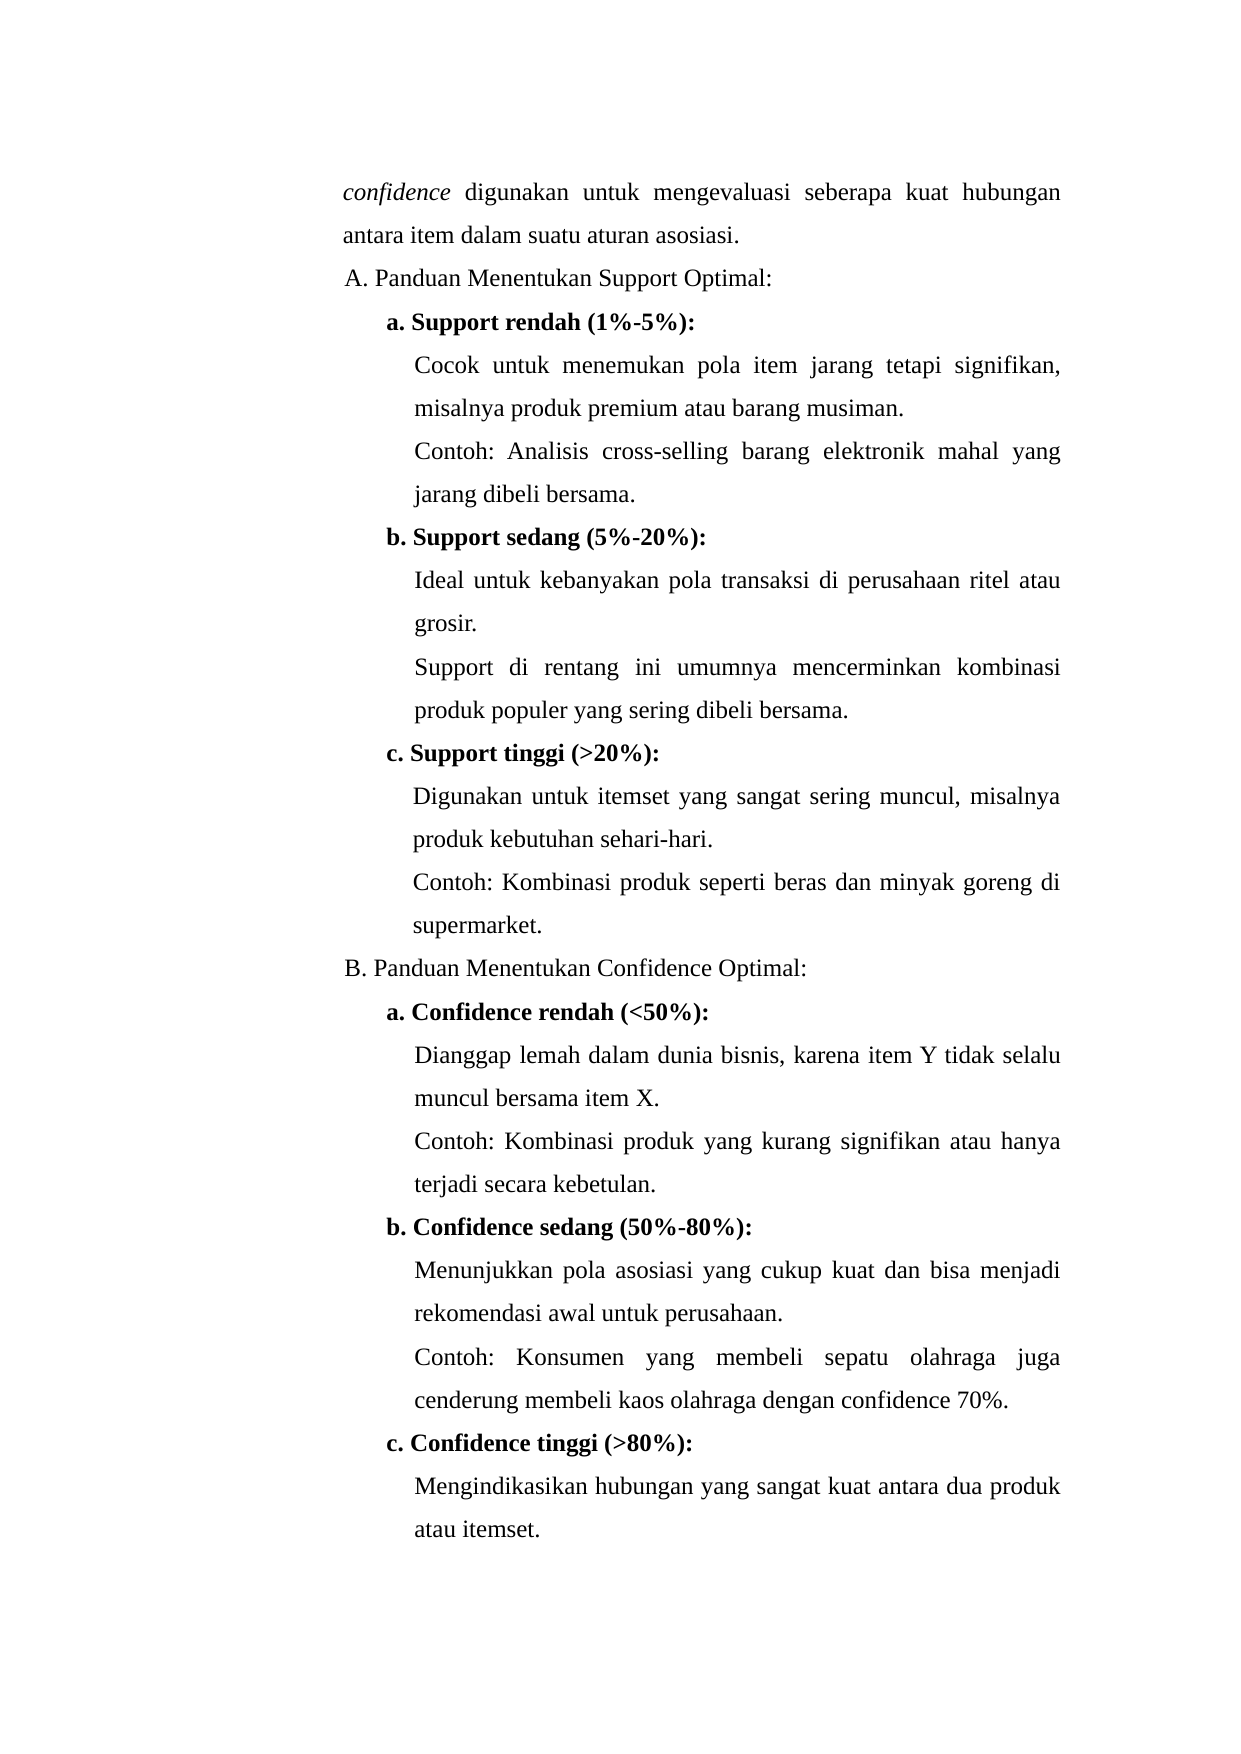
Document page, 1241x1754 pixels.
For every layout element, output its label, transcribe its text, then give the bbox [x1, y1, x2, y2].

list Mengindikasikan hubungan yang sangat kuat antara dua produk atau itemset. [414, 1471, 1061, 1543]
list c. Confidence tinggi (>80%): [386, 1428, 1061, 1457]
list b. Support sedang (5%-20%): [386, 522, 1061, 551]
list Dianggap lemah dalam dunia bisnis, karena item Y tidak selalu muncul bersama item X. [414, 1040, 1061, 1112]
list Menunjukkan pola asosiasi yang cukup kuat dan bisa menjadi rekomendasi awal untuk perusahaan. [414, 1255, 1061, 1327]
list Contoh: Konsumen yang membeli sepatu olahraga juga cenderung membeli kaos olahraga dengan confidence 70%. [414, 1342, 1061, 1413]
list Contoh: Analisis cross-selling barang elektronik mahal yang jarang dibeli bersama. [414, 436, 1061, 508]
list Cocok untuk menemukan pola item jarang tetapi signifikan, misalnya produk premium atau barang musiman. [414, 350, 1061, 422]
list Ideal untuk kebanyakan pola transaksi di perusahaan ritel atau grosir. [414, 565, 1061, 637]
list B. Panduan Menentukan Confidence Optimal: [344, 953, 1061, 982]
list a. Support rendah (1%-5%): [386, 307, 1061, 335]
list Digunakan untuk itemset yang sangat sering muncul, misalnya produk kebutuhan sehari-hari. [413, 781, 1061, 853]
list Contoh: Kombinasi produk seperti beras dan minyak goreng di supermarket. [413, 867, 1061, 939]
list A. Panduan Menentukan Support Optimal: [344, 263, 1061, 292]
list b. Confidence sedang (50%-80%): [386, 1212, 1061, 1241]
list a. Confidence rendah (<50%): [386, 997, 1061, 1025]
list Contoh: Kombinasi produk yang kurang signifikan atau hanya terjadi secara kebetulan. [414, 1126, 1061, 1198]
list Support di rentang ini umumnya mencerminkan kombinasi produk populer yang sering dibeli bersama. [414, 652, 1061, 723]
list c. Support tinggi (>20%): [386, 738, 1061, 767]
